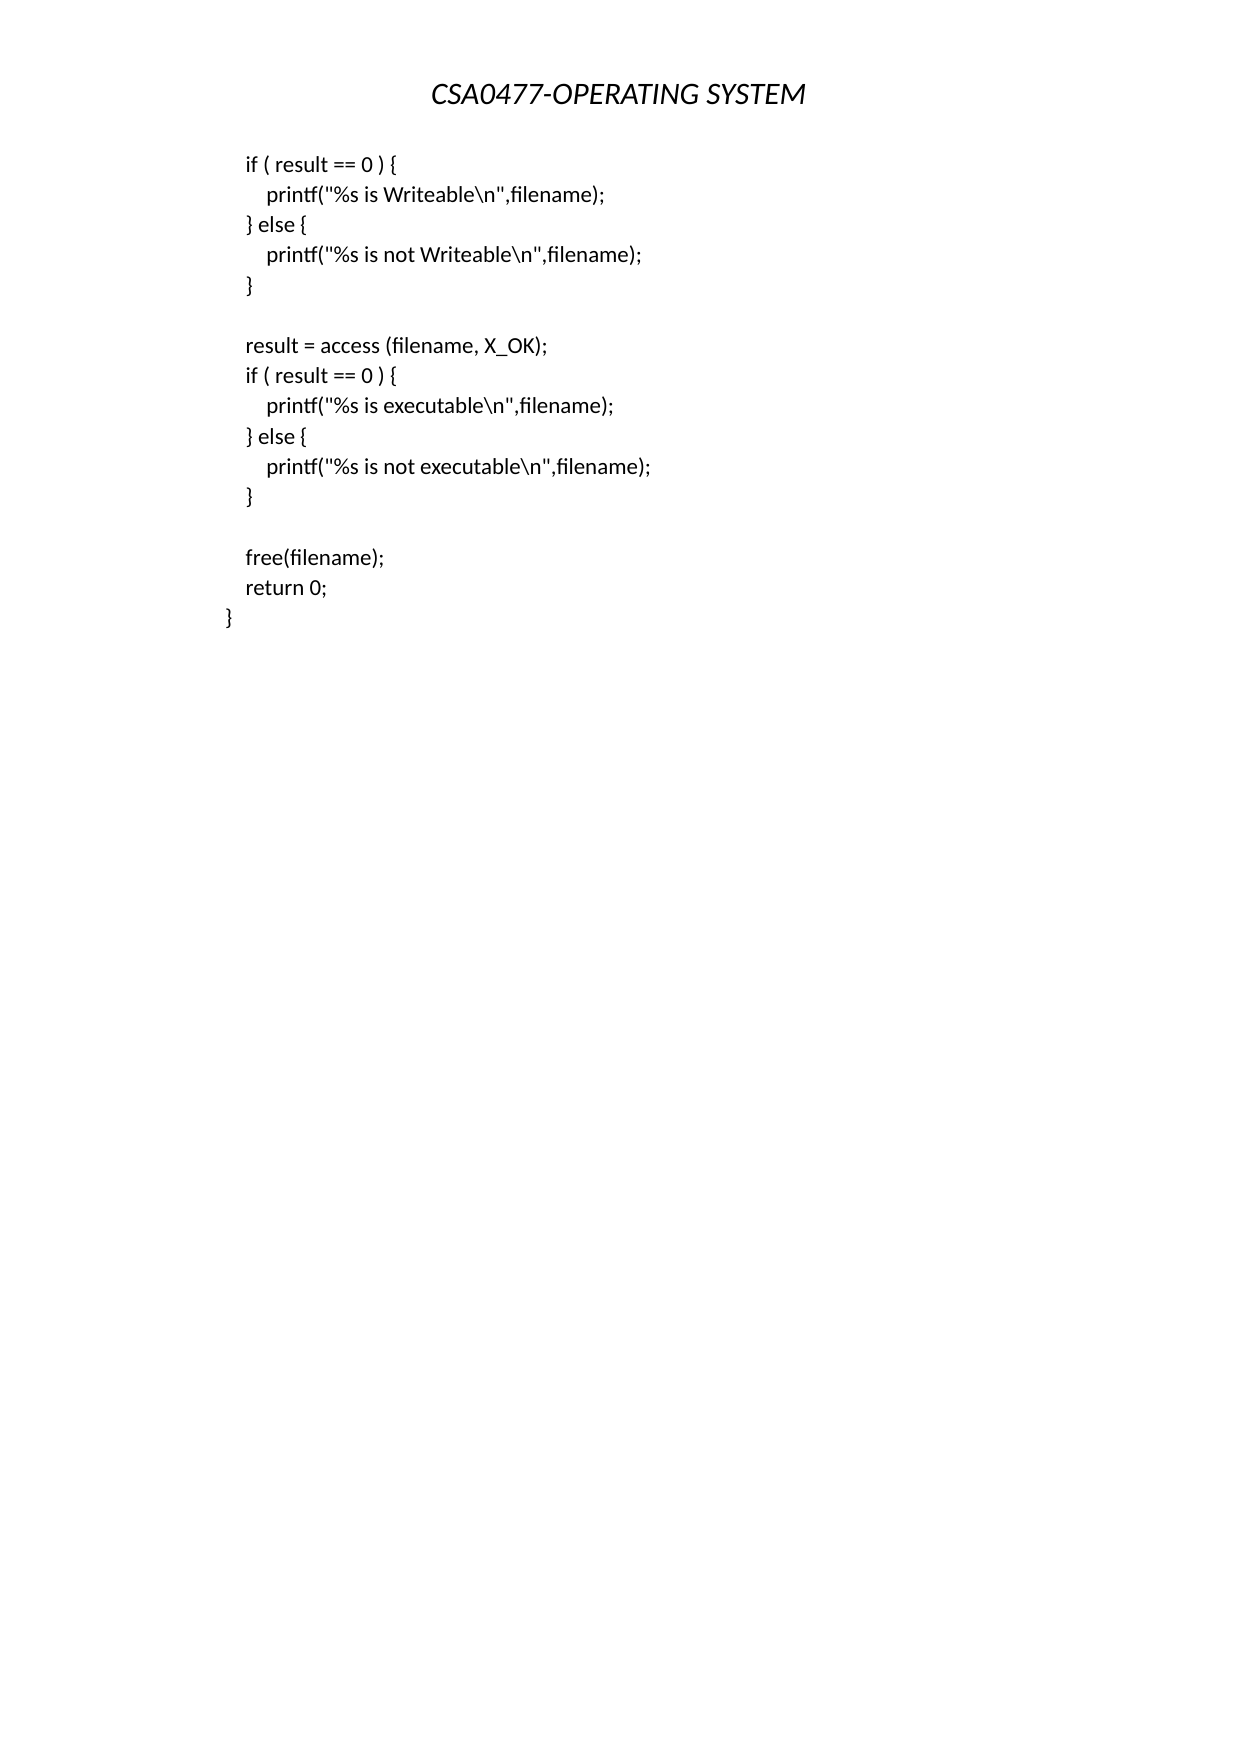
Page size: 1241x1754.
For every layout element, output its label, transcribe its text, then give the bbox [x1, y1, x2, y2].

list } [225, 271, 1090, 299]
list } [225, 482, 1090, 510]
list printf("%s is Writeable\n",filename); [225, 180, 1090, 208]
list result = access (filename, X_OK); [225, 331, 1090, 359]
list printf("%s is not Writeable\n",filename); [225, 241, 1090, 269]
list free(filename); [225, 543, 1090, 571]
list printf("%s is executable\n",filename); [225, 392, 1090, 420]
list } else { [225, 210, 1090, 238]
list if ( result == 0 ) { [225, 150, 1090, 178]
list } [225, 603, 1090, 631]
list return 0; [225, 573, 1090, 601]
list } else { [225, 422, 1090, 450]
list if ( result == 0 ) { [225, 361, 1090, 389]
list printf("%s is not executable\n",filename); [225, 452, 1090, 480]
